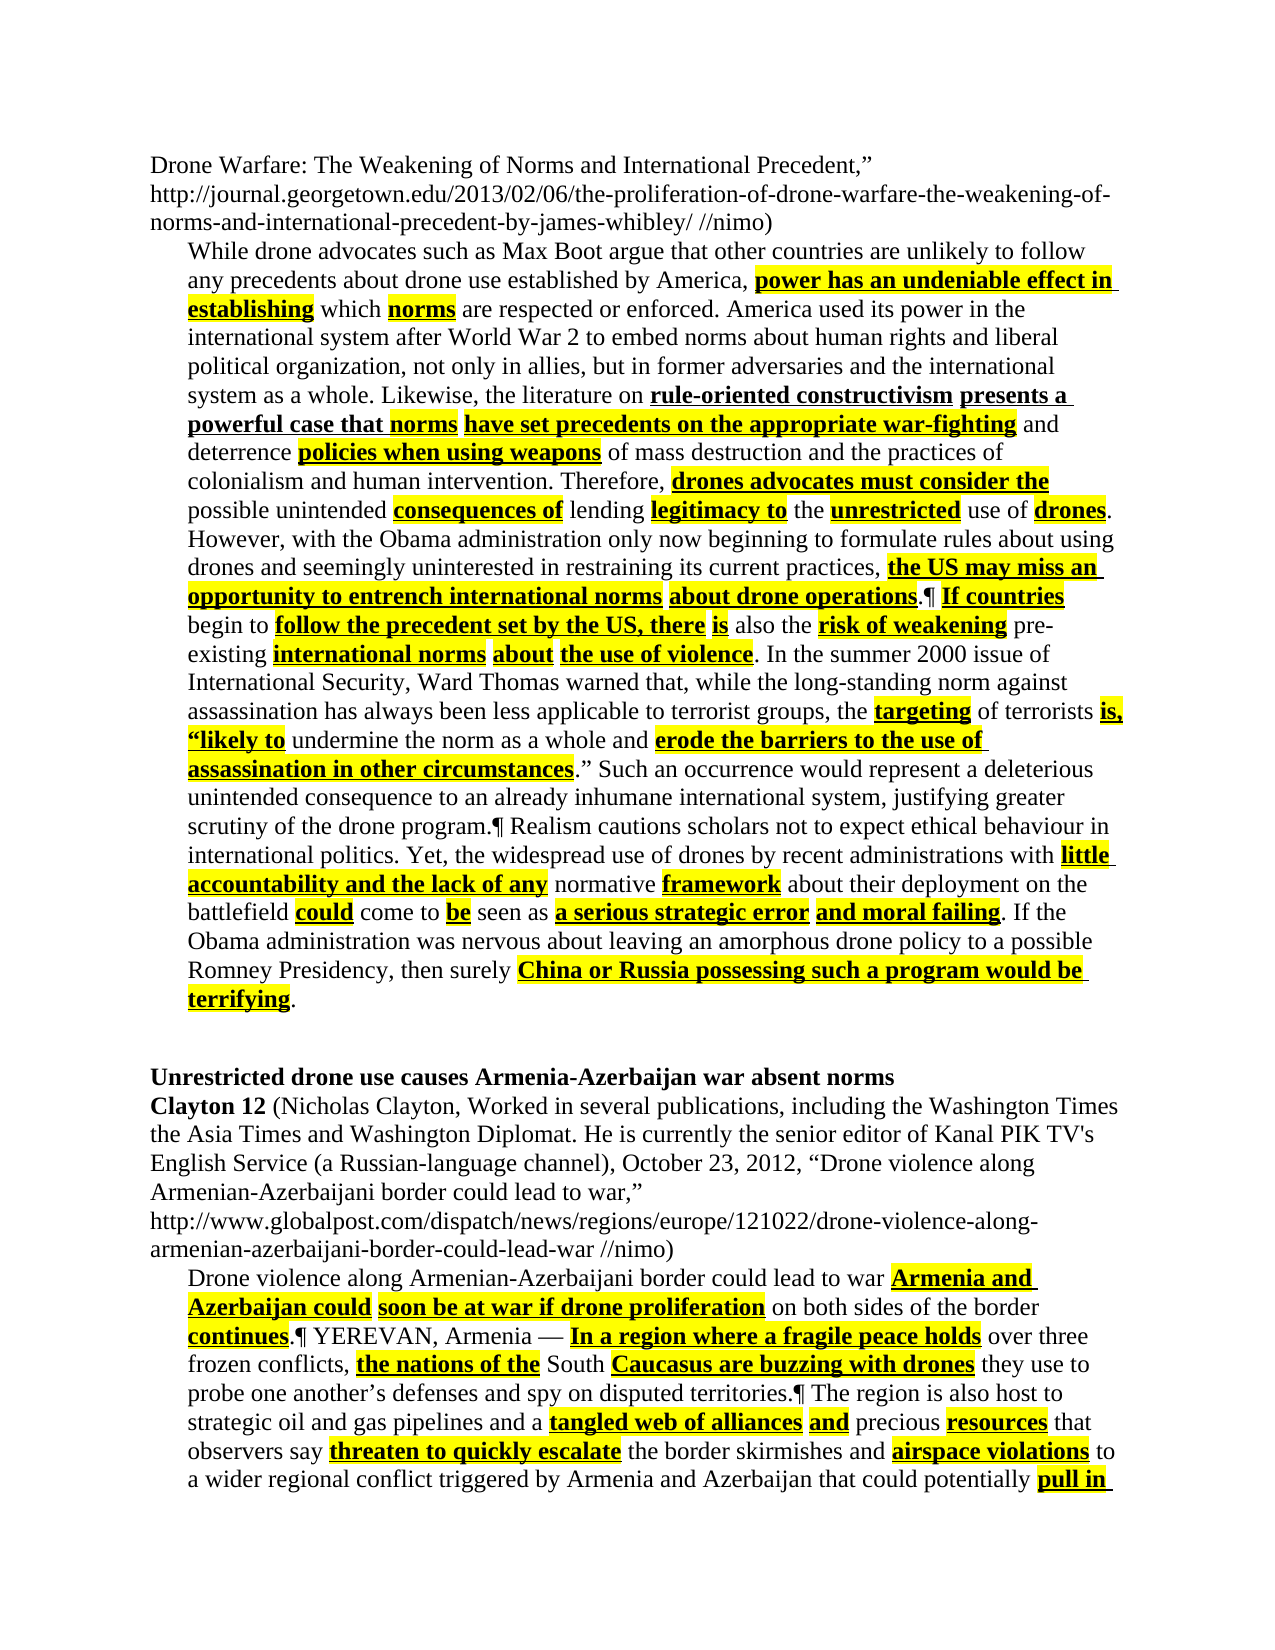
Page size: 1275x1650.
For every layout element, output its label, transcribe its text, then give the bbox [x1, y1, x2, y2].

text Clayton 12 (Nicholas Clayton, Worked in several publications, including the Washington Times the Asia Times and Washington Diplomat. He is currently the senior editor of Kanal PIK TV's English Service (a Russian-language channel), October 23, 2012, “Drone violence along Armenian-Azerbaijani border could lead to war,” http://www.globalpost.com/dispatch/news/regions/europe/121022/drone-violence-along-armenian-azerbaijani-border-could-lead-war //nimo) [150, 1091, 1125, 1263]
subtitle Unrestricted drone use causes Armenia-Azerbaijan war absent norms [150, 1062, 1125, 1091]
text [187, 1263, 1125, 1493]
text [150, 150, 1125, 236]
text While drone advocates such as Max Boot argue that other countries are unlikely to follow any precedents about drone use established by America, power has an undeniable effect in establishing which norms are respected or enforced. America used its power in the international system after World War 2 to embed norms about human rights and liberal political organization, not only in allies, but in former adversaries and the international system as a whole. Likewise, the literature on rule-oriented constructivism presents a powerful case that norms have set precedents on the appropriate war-fighting and deterrence policies when using weapons of mass destruction and the practices of colonialism and human intervention. Therefore, drones advocates must consider the possible unintended consequences of lending legitimacy to the unrestricted use of drones. However, with the Obama administration only now beginning to formulate rules about using drones and seemingly uninterested in restraining its current practices, the US may miss an opportunity to entrench international norms about drone operations.¶ If countries begin to follow the precedent set by the US, there is also the risk of weakening pre-existing international norms about the use of violence. In the summer 2000 issue of International Security, Ward Thomas warned that, while the long-standing norm against assassination has always been less applicable to terrorist groups, the targeting of terrorists is, “likely to undermine the norm as a whole and erode the barriers to the use of assassination in other circumstances.” Such an occurrence would represent a deleterious unintended consequence to an already inhumane international system, justifying greater scrutiny of the drone program.¶ Realism cautions scholars not to expect ethical behaviour in international politics. Yet, the widespread use of drones by recent administrations with little accountability and the lack of any normative framework about their deployment on the battlefield could come to be seen as a serious strategic error and moral failing. If the Obama administration was nervous about leaving an amorphous drone policy to a possible Romney Presidency, then surely China or Russia possessing such a program would be terrifying. [187, 236, 1125, 1012]
